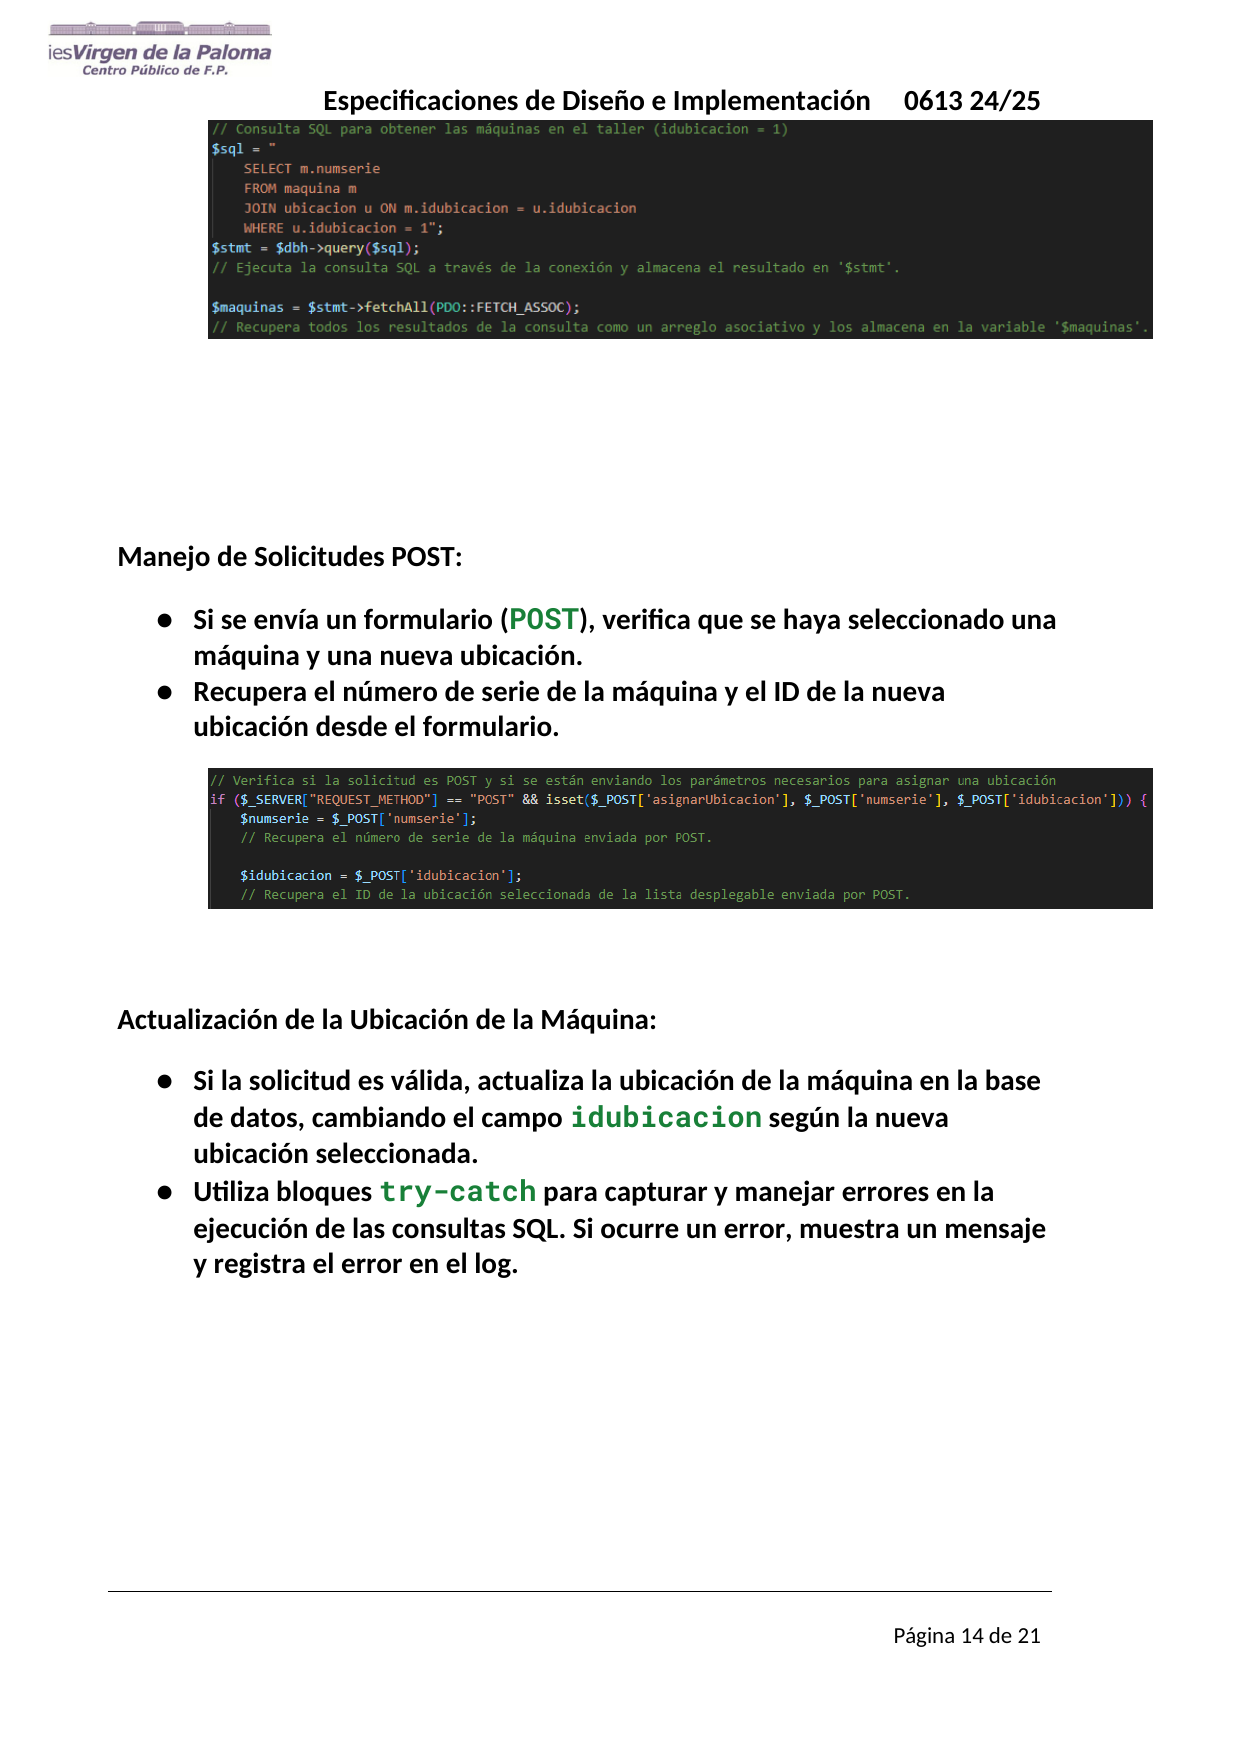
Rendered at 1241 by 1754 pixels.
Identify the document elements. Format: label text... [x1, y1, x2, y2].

text Manejo de Solicitudes POST: [117, 538, 1063, 574]
picture [208, 120, 1153, 339]
text Actualización de la Ubicación de la Máquina: [117, 1001, 1063, 1037]
list Si la solicitud es válida, actualiza la ubicación de la máquina en la base de datos, cambiando el campo idubicacion según la nueva ubicación seleccionada. [156, 1062, 1063, 1171]
picture [208, 768, 1153, 909]
picture [47, 17, 274, 77]
list Si se envía un formulario (POST), verifica que se haya seleccionado una máquina y una nueva ubicación. [156, 599, 1063, 673]
list Recupera el número de serie de la máquina y el ID de la nueva ubicación desde el formulario. [156, 673, 1063, 744]
list Utiliza bloques try-catch para capturar y manejar errores en la ejecución de las consultas SQL. Si ocurre un error, muestra un mensaje y registra el error en el log. [156, 1171, 1063, 1281]
